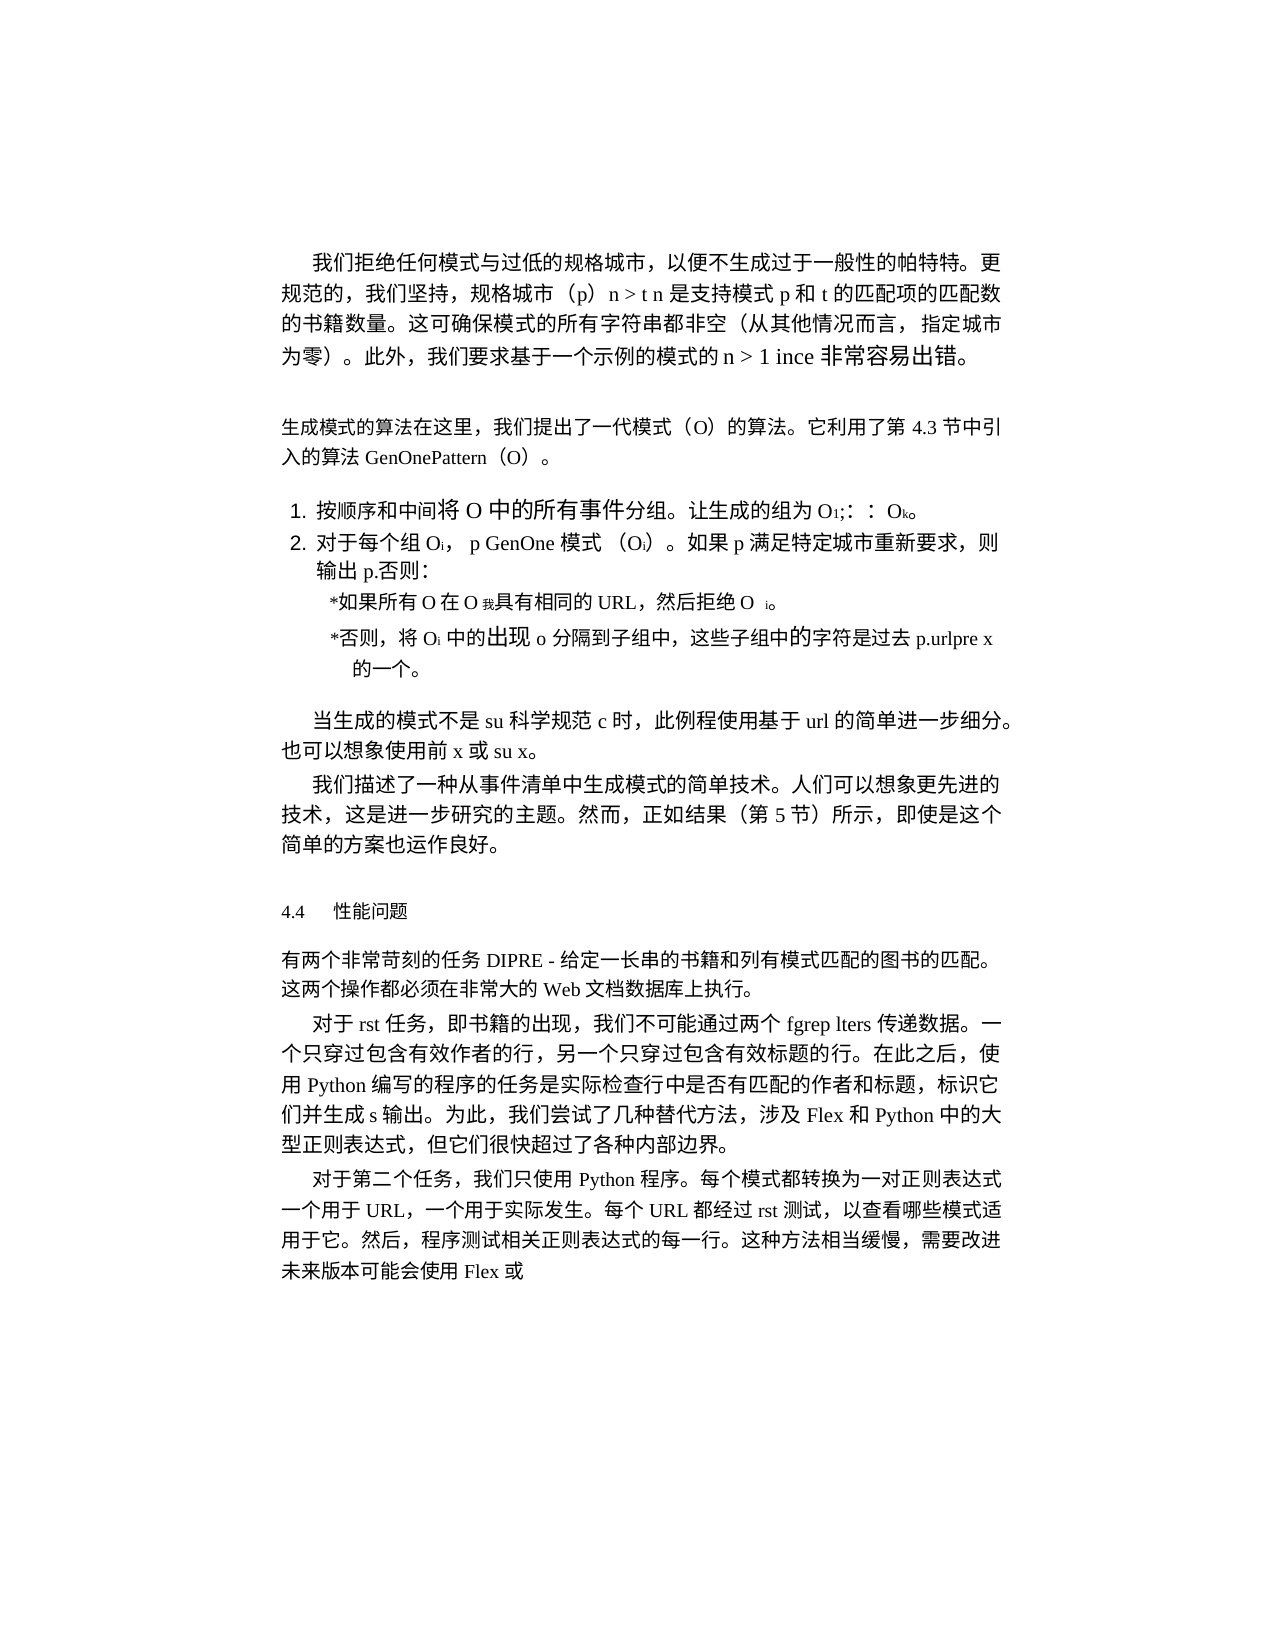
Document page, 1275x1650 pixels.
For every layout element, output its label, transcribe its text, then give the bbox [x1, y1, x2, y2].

text 对于第二个任务，我们只使用 Python 程序。每个模式都转换为一对正则表达式，一个用于 URL，一个用于实际发生。每个 URL 都经过 rst 测试，以查看哪些模式适用于它。然后，程序测试相关正则表达式的每一行。这种方法相当缓慢，需要改进。未来版本可能会使用 Flex 或 [281, 1163, 1002, 1284]
text 有两个非常苛刻的任务DIPRE - 给定一长串的书籍和列有模式匹配的图书的匹配。这两个操作都必须在非常大的 Web 文档数据库上执行。 [281, 944, 1002, 1002]
text *如果所有O在O我具有相同的URL，然后拒绝O i。 [329, 587, 1125, 615]
text 对于 rst 任务，即书籍的出现，我们不可能通过两个 fgrep lters 传递数据。一个只穿过包含有效作者的行，另一个只穿过包含有效标题的行。在此之后，使用 Python 编写的程序的任务是实际检查行中是否有匹配的作者和标题，标识它们并生成s 输出。为此，我们尝试了几种替代方法，涉及 Flex 和 Python 中的大型正则表达式，但它们很快超过了各种内部边界。 [281, 1007, 1002, 1159]
list 按顺序和中间将 O 中的所有事件分组。让生成的组为 O1;：：Ok。 [289, 493, 1002, 525]
list 对于每个组 Oi， p GenOne 模式 （Oi）。如果 p 满足特定城市重新要求，则输出 p.否则： [289, 528, 1002, 585]
text 我们拒绝任何模式与过低的规格城市，以便不生成过于一般性的帕特特。更规范的，我们坚持，规格城市（p）n > t n 是支持模式 p 和 t 的匹配项的匹配数的书籍数量。这可确保模式的所有字符串都非空（从其他情况而言，指定城市为零）。此外，我们要求基于一个示例的模式的n > 1 ince 非常容易出错。 [281, 247, 1002, 371]
text 生成模式的算法在这里，我们提出了一代模式（O）的算法。它利用了第 4.3 节中引入的算法 GenOnePattern（O）。 [281, 412, 1002, 470]
text 4.4 性能问题 [281, 897, 1125, 924]
text *否则，将 Oi 中的出现o 分隔到子组中，这些子组中的字符是过去 p.urlpre x 的一个。 [330, 619, 1002, 682]
text 我们描述了一种从事件清单中生成模式的简单技术。人们可以想象更先进的技术，这是进一步研究的主题。然而，正如结果（第5节）所示，即使是这个简单的方案也运作良好。 [281, 768, 1002, 858]
text 当生成的模式不是 su 科学规范 c 时，此例程使用基于 url 的简单进一步细分。也可以想象使用前 x 或 su x。 [281, 705, 1002, 764]
